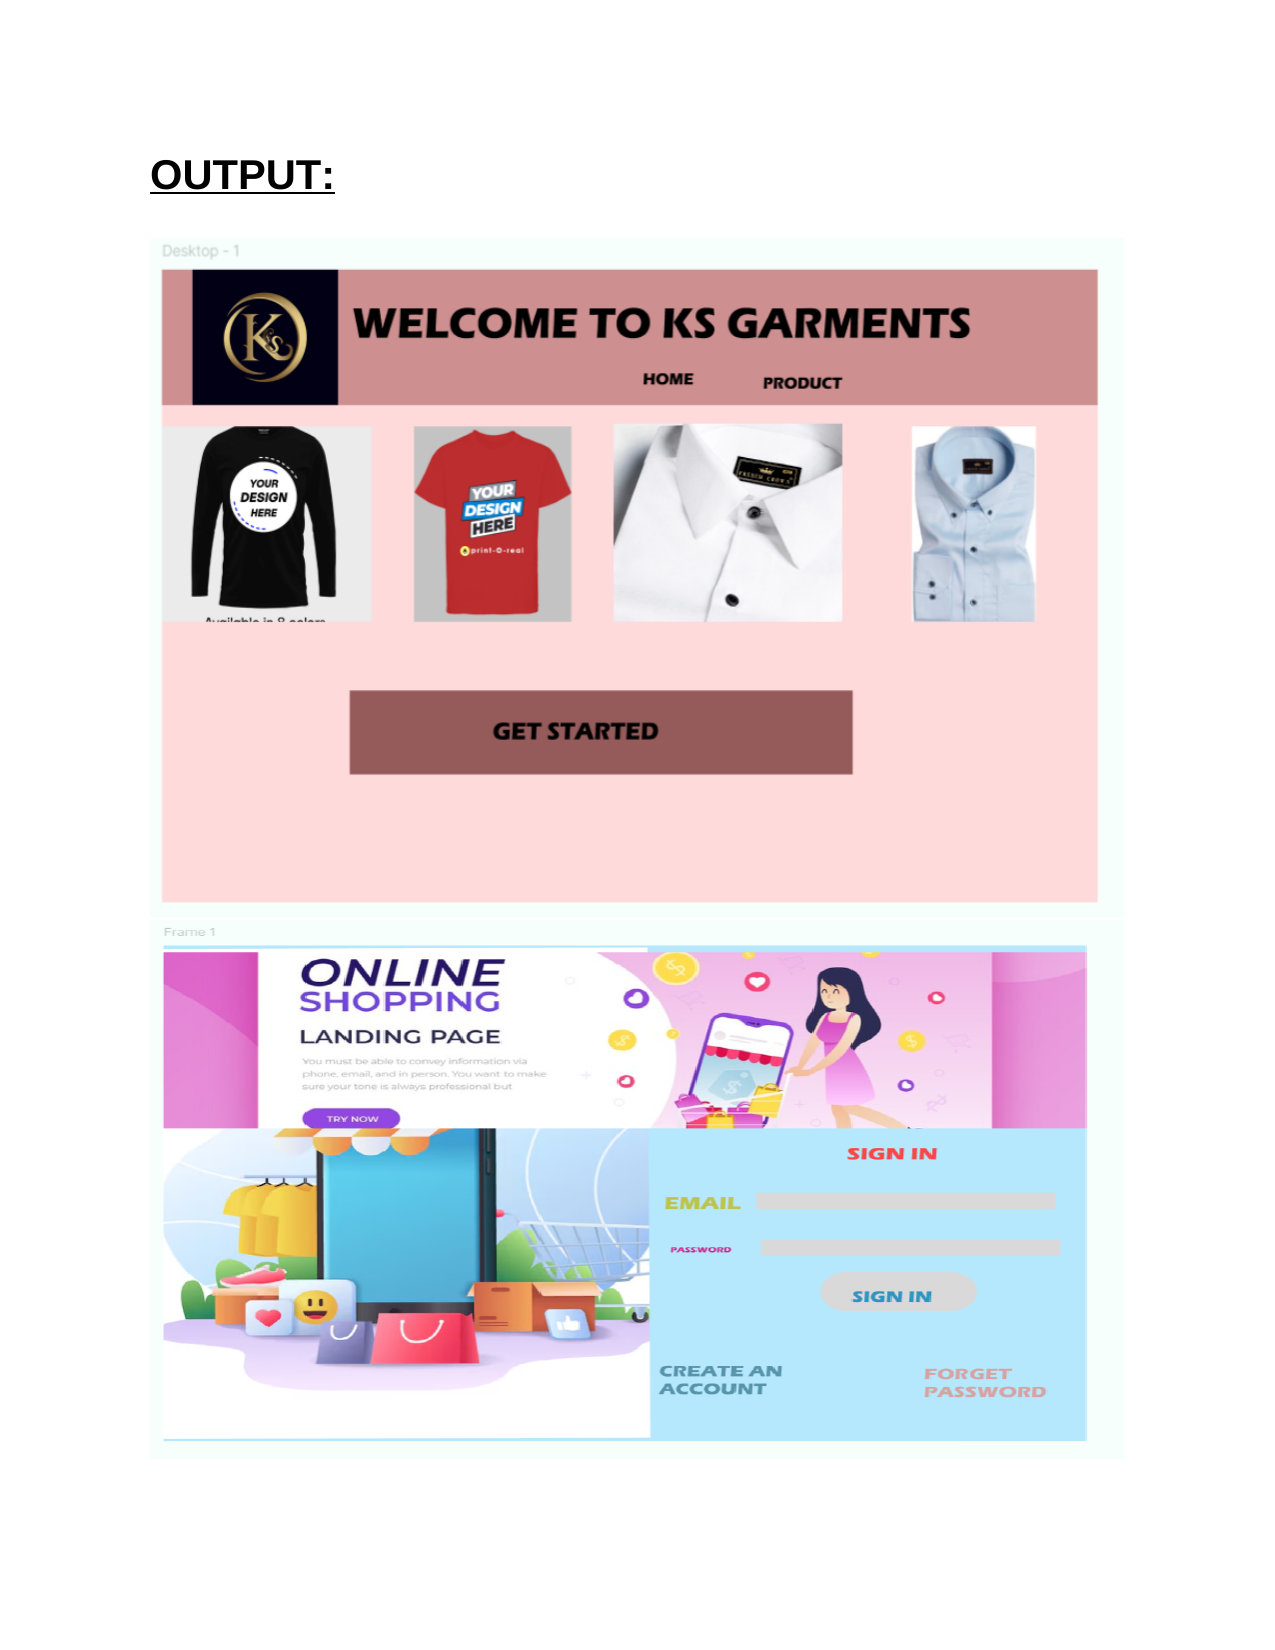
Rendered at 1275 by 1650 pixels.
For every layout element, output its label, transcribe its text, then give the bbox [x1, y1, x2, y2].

text OUTPUT: [150, 150, 1125, 198]
picture [150, 238, 1125, 917]
picture [150, 920, 1125, 1459]
